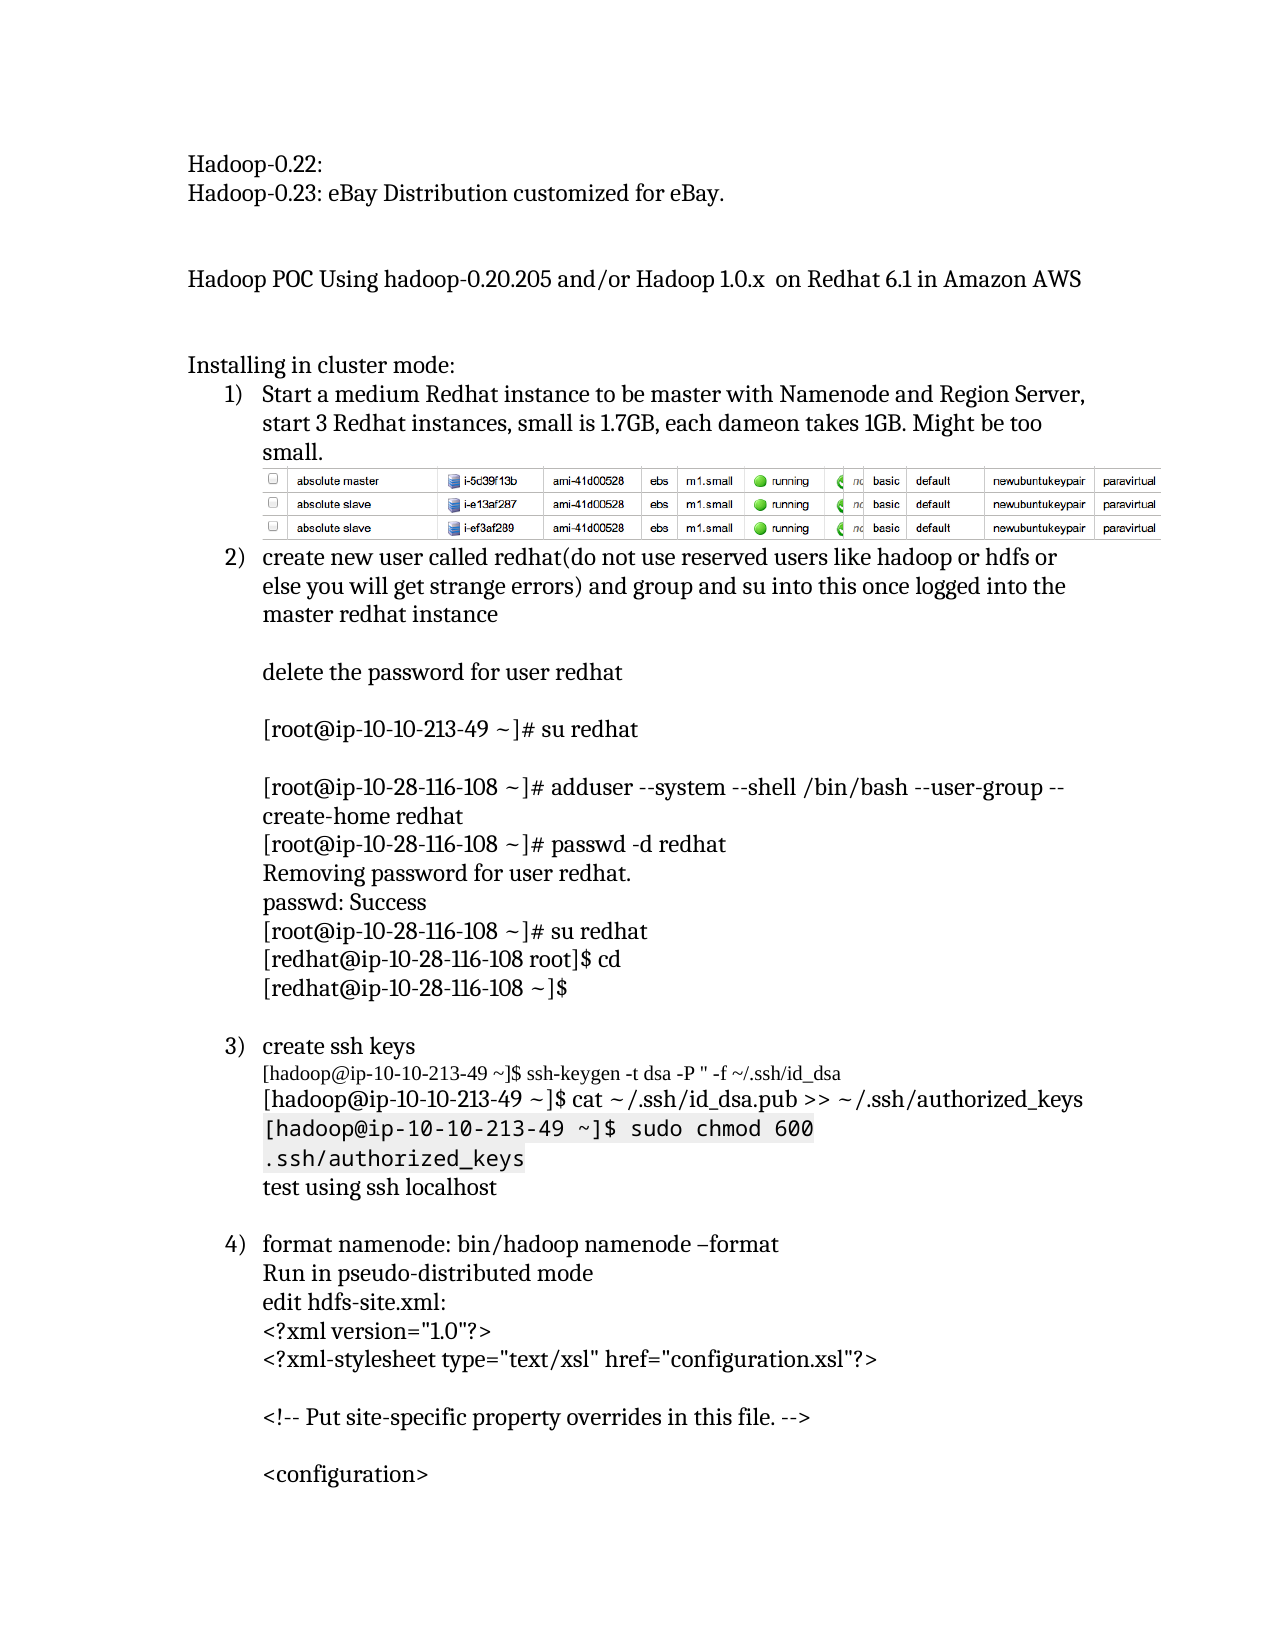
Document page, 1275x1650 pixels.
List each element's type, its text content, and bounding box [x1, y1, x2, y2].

text [redhat@ip-10-28-116-108 ~]$ [262, 974, 1087, 1003]
list format namenode: bin/hadoop namenode –format [225, 1230, 1087, 1259]
text [hadoop@ip-10-10-213-49 ~]$ ssh-keygen -t dsa -P '' -f ~/.ssh/id_dsa [187, 1060, 1087, 1084]
text [root@ip-10-28-116-108 ~]# passwd -d redhat [262, 830, 1087, 859]
text Installing in cluster mode: [187, 351, 1087, 380]
text passwd: Success [262, 888, 1087, 917]
list [hadoop@ip-10-10-213-49 ~]$ cat ~/.ssh/id_dsa.pub >> ~/.ssh/authorized_keys [262, 1084, 1087, 1113]
list edit hdfs-site.xml: [262, 1288, 1087, 1317]
list create ssh keys [225, 1032, 1087, 1060]
list Run in pseudo-distributed mode [262, 1259, 1087, 1288]
text Removing password for user redhat. [262, 859, 1087, 888]
text [root@ip-10-10-213-49 ~]# su redhat [262, 715, 1087, 744]
text delete the password for user redhat [262, 658, 1087, 687]
list Start a medium Redhat instance to be master with Namenode and Region Server, start 3 Redhat instances, small is 1.7GB, each dameon takes 1GB. Might be too small. [225, 380, 1087, 466]
list <?xml version="1.0"?> [262, 1317, 1087, 1345]
list <configuration> [262, 1460, 1087, 1489]
text [root@ip-10-28-116-108 ~]# su redhat [262, 917, 1087, 945]
list create new user called redhat(do not use reserved users like hadoop or hdfs or else you will get strange errors) and group and su into this once logged into the master redhat instance [225, 543, 1087, 629]
text [root@ip-10-28-116-108 ~]# adduser --system --shell /bin/bash --user-group --create-home redhat [262, 773, 1087, 830]
picture [262, 466, 1161, 543]
text Hadoop-0.22: [187, 150, 1087, 179]
text Hadoop POC Using hadoop-0.20.205 and/or Hadoop 1.0.x on Redhat 6.1 in Amazon AWS [187, 265, 1087, 294]
list test using ssh localhost [262, 1173, 1087, 1202]
text [redhat@ip-10-28-116-108 root]$ cd [262, 945, 1087, 974]
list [262, 1345, 1087, 1374]
list <!-- Put site-specific property overrides in this file. --> [262, 1403, 1087, 1432]
list [hadoop@ip-10-10-213-49 ~]$ sudo chmod 600 .ssh/authorized_keys [525, 1113, 1087, 1173]
text Hadoop-0.23: eBay Distribution customized for eBay. [187, 179, 1087, 207]
